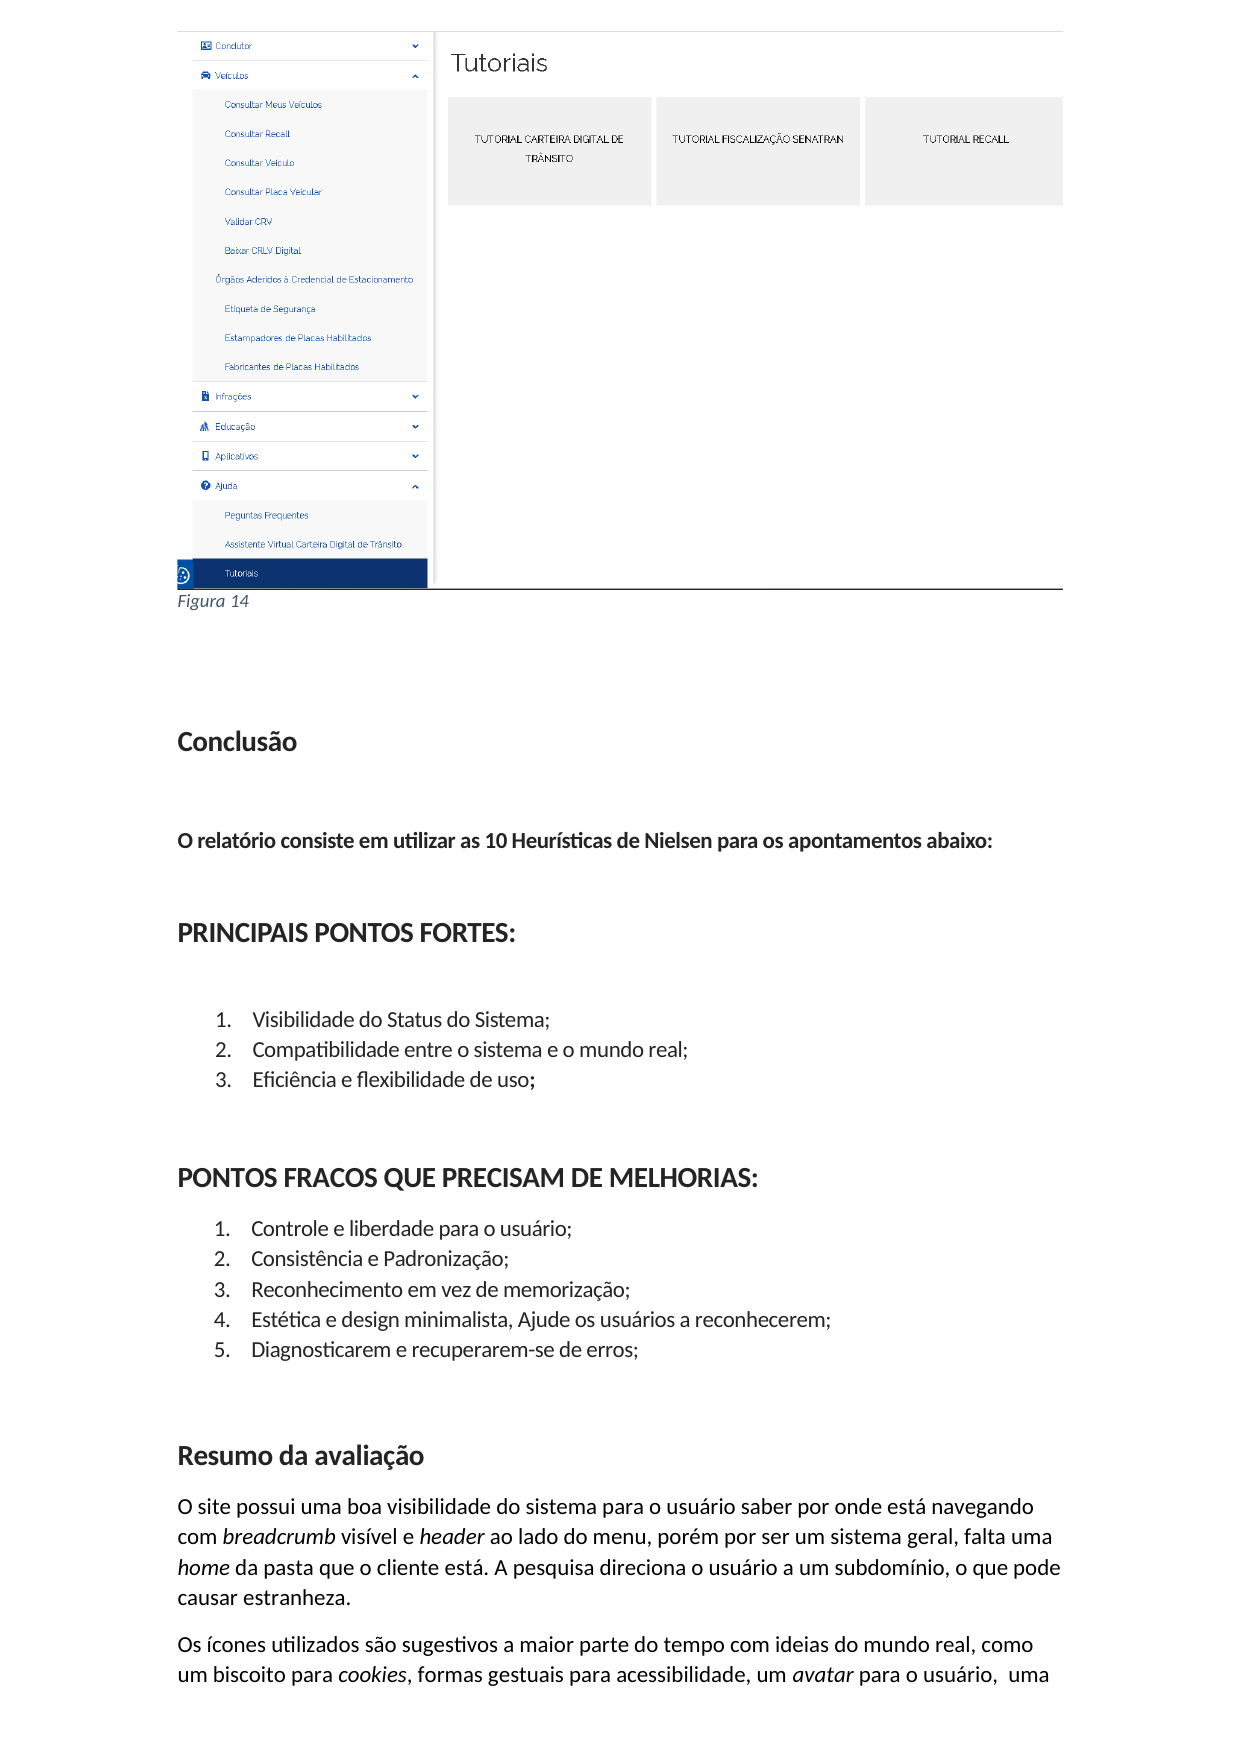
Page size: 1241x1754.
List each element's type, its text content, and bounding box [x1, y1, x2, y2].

subtitle Conclusão [177, 712, 1063, 759]
list Eficiência e flexibilidade de uso; [215, 1066, 1063, 1093]
text PONTOS FRACOS QUE PRECISAM DE MELHORIAS: [177, 1159, 1063, 1195]
list Compatibilidade entre o sistema e o mundo real; [215, 1035, 1063, 1063]
subtitle PRINCIPAIS PONTOS FORTES: [177, 903, 1063, 950]
list Estética e design minimalista, Ajude os usuários a reconhecerem; [213, 1305, 1063, 1333]
list Reconhecimento em vez de memorização; [213, 1275, 1063, 1303]
list Visibilidade do Status do Sistema; [215, 1005, 1063, 1033]
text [177, 1630, 1063, 1688]
text Figura 14 [177, 590, 1063, 612]
text Resumo da avaliação [177, 1437, 1063, 1473]
list Consistência e Padronização; [213, 1244, 1063, 1273]
picture [177, 29, 1063, 590]
list Diagnosticarem e recuperarem-se de erros; [213, 1335, 1063, 1363]
text O site possui uma boa visibilidade do sistema para o usuário saber por onde está navegando com breadcrumb visível e header ao lado do menu, porém por ser um sistema geral, falta uma home da pasta que o cliente está. A pesquisa direciona o usuário a um subdomínio, o que pode causar estranheza. [177, 1492, 1063, 1611]
list Controle e liberdade para o usuário; [213, 1214, 1063, 1242]
subtitle O relatório consiste em utilizar as 10 Heurísticas de Nielsen para os apontamentos abaixo: [177, 807, 1063, 854]
